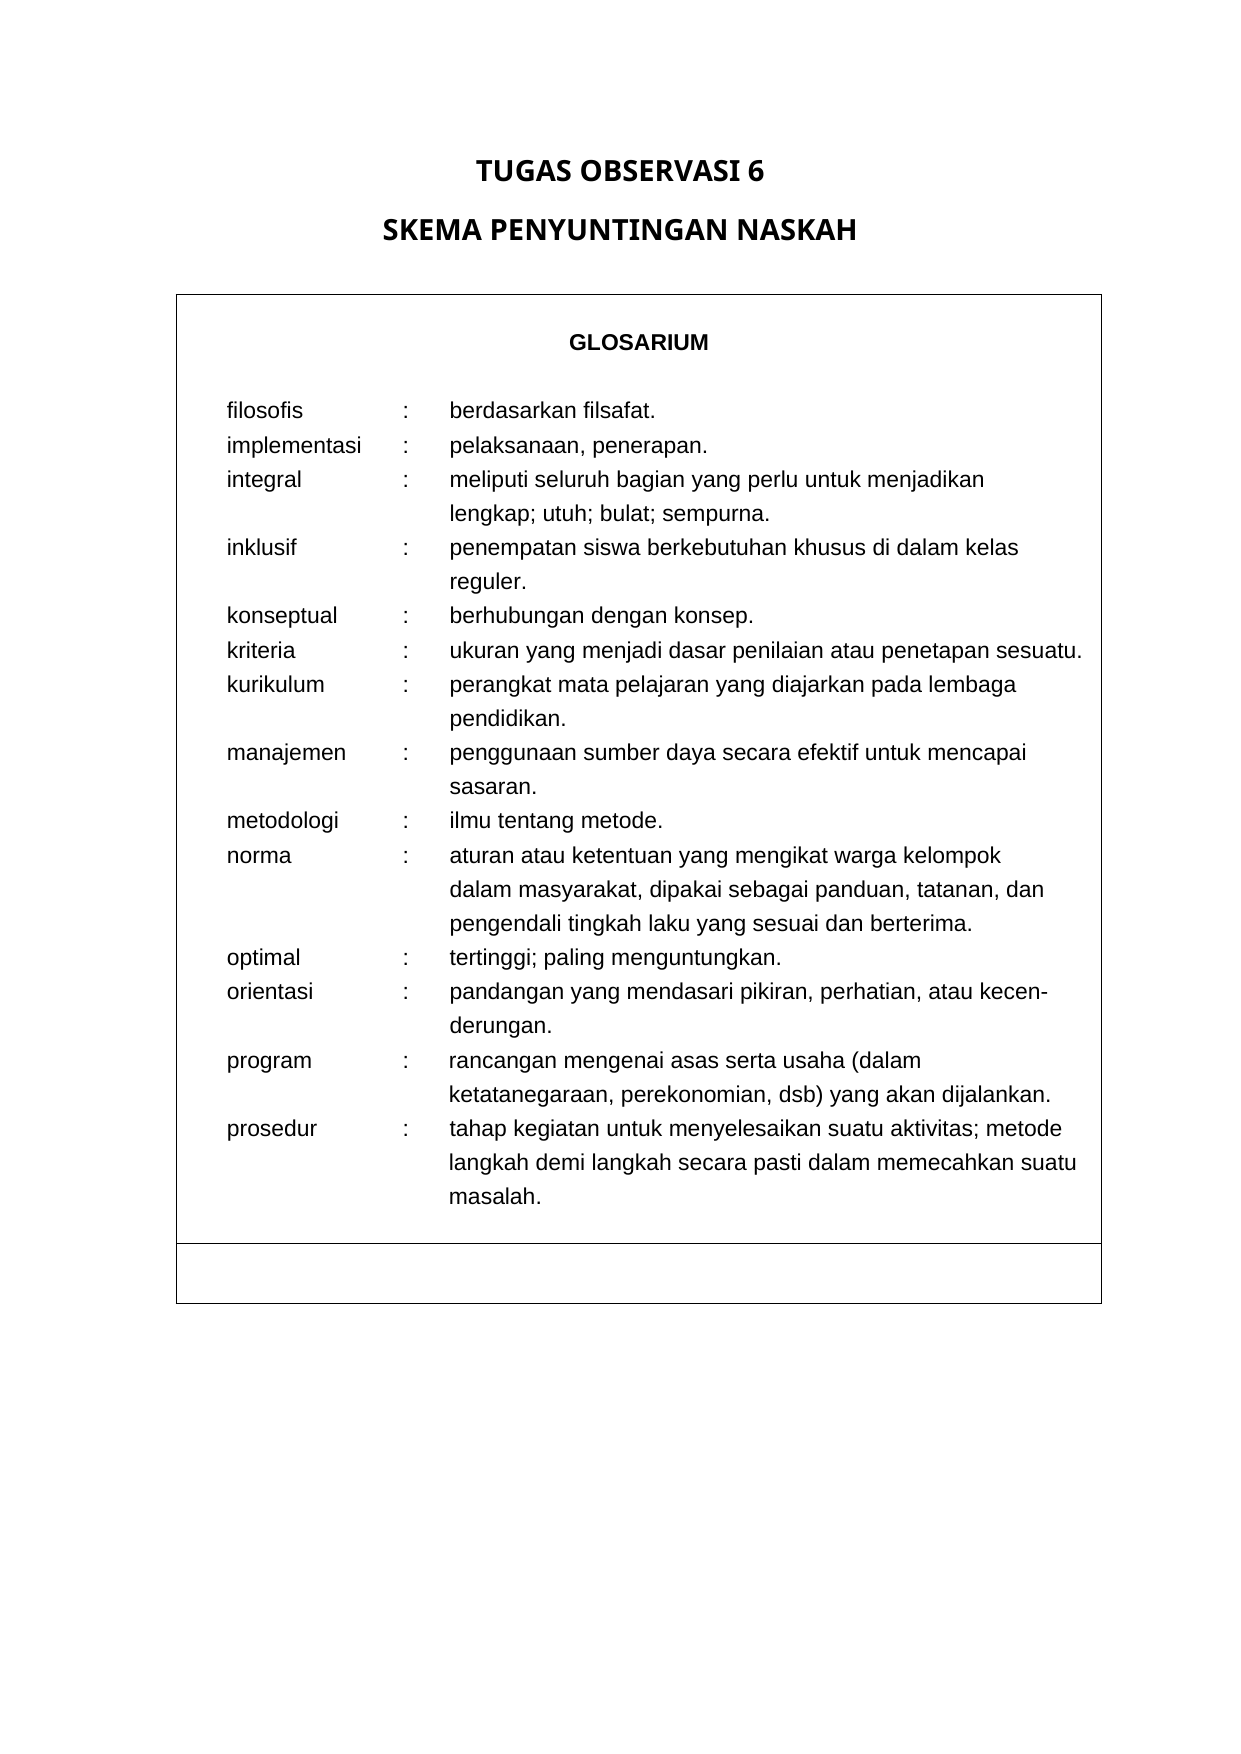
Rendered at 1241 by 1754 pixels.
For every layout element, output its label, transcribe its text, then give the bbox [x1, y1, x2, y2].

text TUGAS OBSERVASI 6 [150, 150, 1090, 190]
text SKEMA PENYUNTINGAN NASKAH [150, 209, 1090, 249]
table_header GLOSARIUM filosofis : berdasarkan filsafat. implementasi : pelaksanaan, penerapan. integral : meliputi seluruh bagian yang perlu untuk menjadikan lengkap; utuh; bulat; sempurna. inklusif : penempatan siswa berkebutuhan khusus di dalam kelas reguler. konseptual : berhubungan dengan konsep. kriteria : ukuran yang menjadi dasar penilaian atau penetapan sesuatu. kurikulum : perangkat mata pelajaran yang diajarkan pada lembaga pendidikan. manajemen : penggunaan sumber daya secara efektif untuk mencapai sasaran. metodologi : ilmu tentang metode. norma : aturan atau ketentuan yang mengikat warga kelompok dalam masyarakat, dipakai sebagai panduan, tatanan, dan pengendali tingkah laku yang sesuai dan berterima. optimal : tertinggi; paling menguntungkan. orientasi : pandangan yang mendasari pikiran, perhatian, atau kecen- derungan. program : rancangan mengenai asas serta usaha (dalam ketatanegaraan, perekonomian, dsb) yang akan dijalankan. prosedur : tahap kegiatan untuk menyelesaikan suatu aktivitas; metode langkah demi langkah secara pasti dalam memecahkan suatu masalah. [177, 295, 1101, 1242]
table_cell [177, 1244, 1101, 1303]
